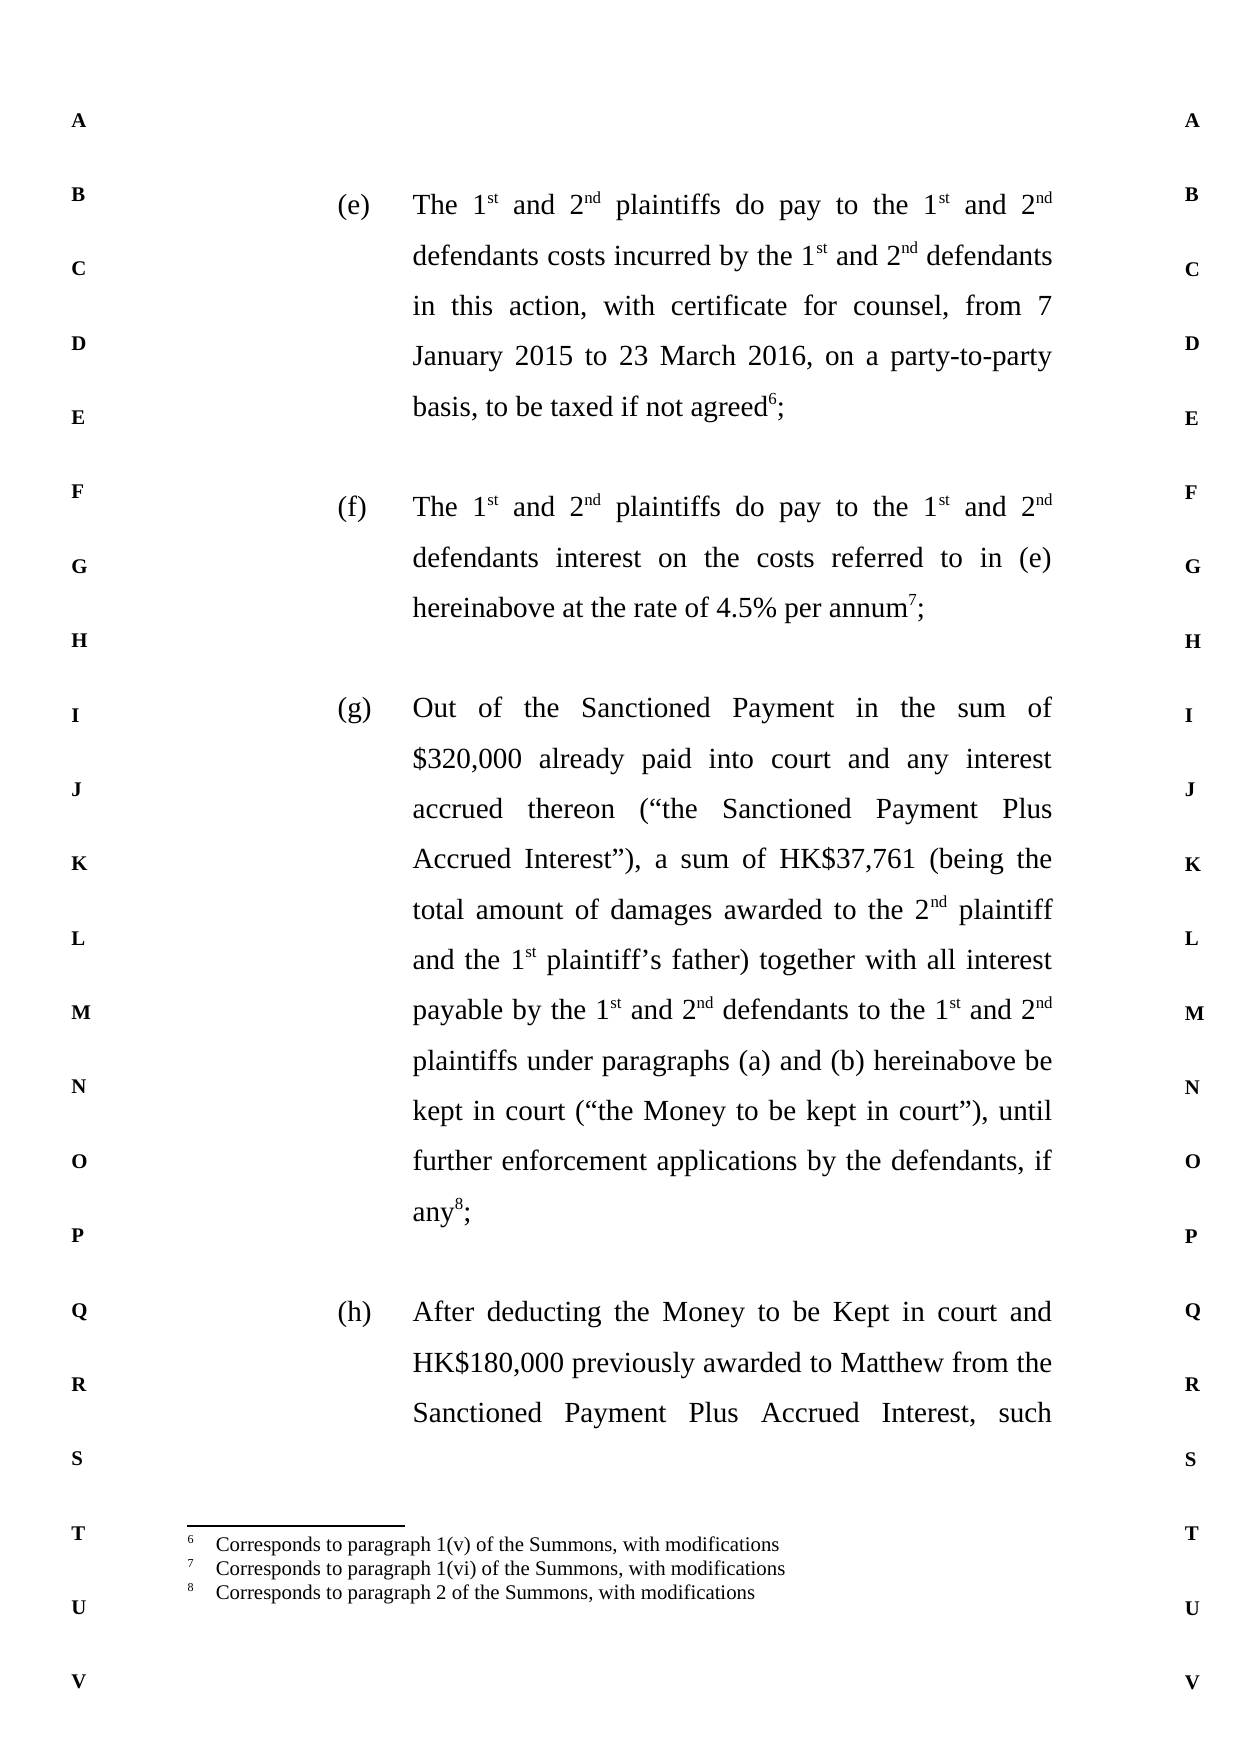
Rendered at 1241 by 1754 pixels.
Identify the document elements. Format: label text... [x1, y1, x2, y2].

list Out of the Sanctioned Payment in the sum of $320,000 already paid into court and any interest accrued thereon (“the Sanctioned Payment Plus Accrued Interest”), a sum of HK$37,761 (being the total amount of damages awarded to the 2nd plaintiff and the 1st plaintiff’s father) together with all interest payable by the 1st and 2nd defendants to the 1st and 2nd plaintiffs under paragraphs (a) and (b) hereinabove be kept in court (“the Money to be kept in court”), until further enforcement applications by the defendants, if any; [337, 691, 1053, 1227]
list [337, 1294, 1053, 1428]
list The 1st and 2nd plaintiffs do pay to the 1st and 2nd defendants costs incurred by the 1st and 2nd defendants in this action, with certificate for counsel, from 7 January 2015 to 23 March 2016, on a party-to-party basis, to be taxed if not agreed; [337, 187, 1053, 422]
list The 1st and 2nd plaintiffs do pay to the 1st and 2nd defendants interest on the costs referred to in (e) hereinabove at the rate of 4.5% per annum; [337, 489, 1053, 623]
